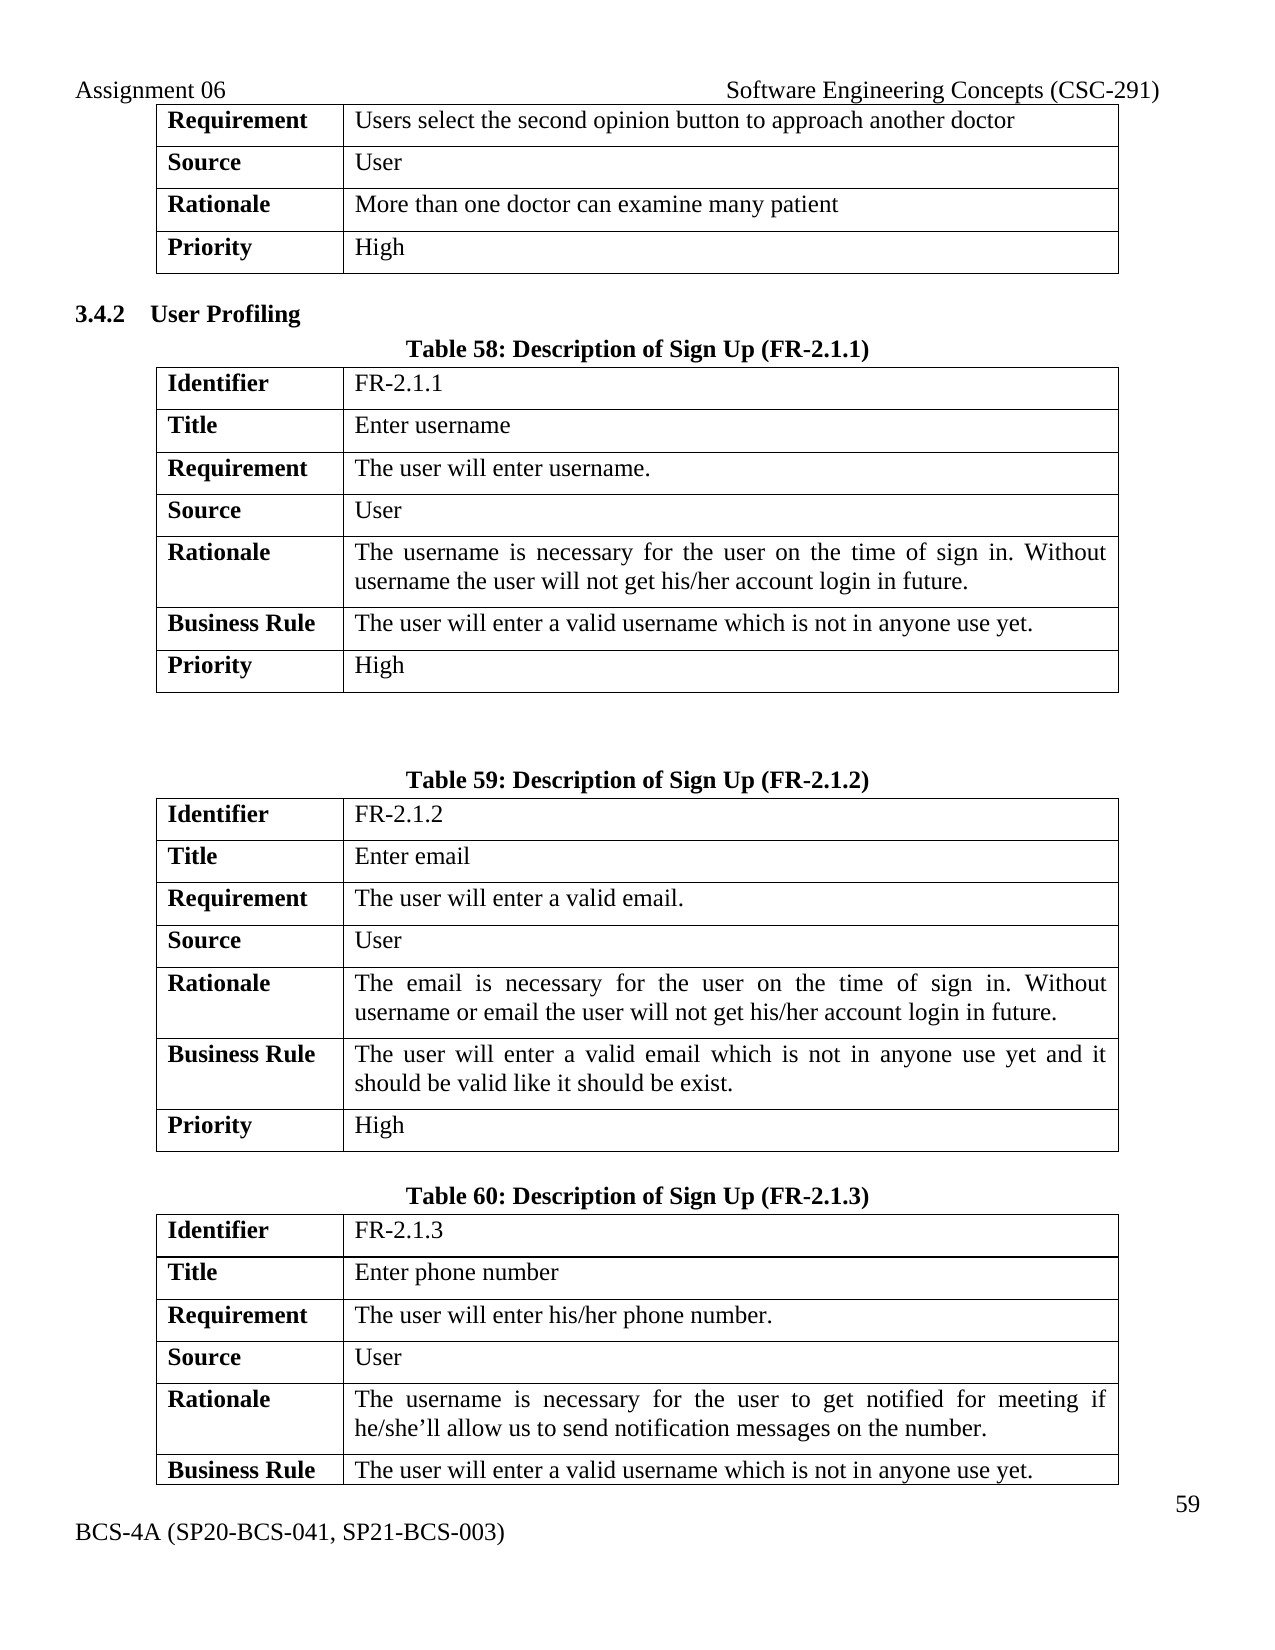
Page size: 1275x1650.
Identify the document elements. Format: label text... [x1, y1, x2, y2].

table_cell Rationale [157, 968, 343, 1038]
table_cell The email is necessary for the user on the time of sign in. Without username or email the user will not get his/her account login in future. [344, 968, 1118, 1038]
table_cell Users select the second opinion button to approach another doctor [344, 105, 1118, 146]
table_cell Requirement [157, 1300, 343, 1341]
table_cell Rationale [157, 1384, 343, 1454]
table_cell The user will enter a valid email. [344, 883, 1118, 924]
text Table 58: Description of Sign Up (FR-2.1.1) [75, 334, 1200, 363]
table_cell Rationale [157, 537, 343, 607]
table_header Identifier [157, 1215, 343, 1256]
table_header FR-2.1.3 [344, 1215, 1118, 1256]
table_cell Requirement [157, 453, 343, 494]
table_cell Source [157, 1342, 343, 1383]
table_cell High [344, 651, 1118, 692]
table_cell Business Rule [157, 608, 343, 649]
table_cell Enter username [344, 410, 1118, 452]
table_cell The username is necessary for the user to get notified for meeting if he/she’ll allow us to send notification messages on the number. [344, 1384, 1118, 1454]
table_cell The user will enter username. [344, 453, 1118, 494]
table_cell Business Rule [157, 1455, 343, 1484]
table_cell Business Rule [157, 1039, 343, 1109]
table_cell High [344, 232, 1118, 273]
table_cell Requirement [157, 105, 343, 146]
table_cell User [344, 495, 1118, 536]
table_cell The user will enter a valid username which is not in anyone use yet. [344, 608, 1118, 649]
table_cell Priority [157, 232, 343, 273]
table_cell Source [157, 147, 343, 188]
table_cell Title [157, 841, 343, 882]
table_cell Enter email [344, 841, 1118, 882]
table_cell User [344, 147, 1118, 188]
table_header FR-2.1.2 [344, 799, 1118, 840]
table_cell High [344, 1110, 1118, 1151]
table_cell Source [157, 495, 343, 536]
table_cell Enter phone number [344, 1258, 1118, 1299]
table_cell The username is necessary for the user on the time of sign in. Without username the user will not get his/her account login in future. [344, 537, 1118, 607]
table_cell Priority [157, 651, 343, 692]
table_cell The user will enter his/her phone number. [344, 1300, 1118, 1341]
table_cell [344, 1455, 1118, 1484]
table_header Identifier [157, 799, 343, 840]
table_header FR-2.1.1 [344, 368, 1118, 409]
table_cell Rationale [157, 189, 343, 231]
table_cell Title [157, 1258, 343, 1299]
text Table 59: Description of Sign Up (FR-2.1.2) [75, 765, 1200, 793]
table_cell User [344, 1342, 1118, 1383]
text Table 60: Description of Sign Up (FR-2.1.3) [75, 1181, 1200, 1210]
subtitle User Profiling [75, 299, 1200, 328]
table_cell Requirement [157, 883, 343, 924]
table_cell More than one doctor can examine many patient [344, 189, 1118, 231]
table_header Identifier [157, 368, 343, 409]
table_cell Title [157, 410, 343, 452]
table_cell User [344, 926, 1118, 967]
table_cell The user will enter a valid email which is not in anyone use yet and it should be valid like it should be exist. [344, 1039, 1118, 1109]
table_cell Source [157, 926, 343, 967]
table_cell Priority [157, 1110, 343, 1151]
